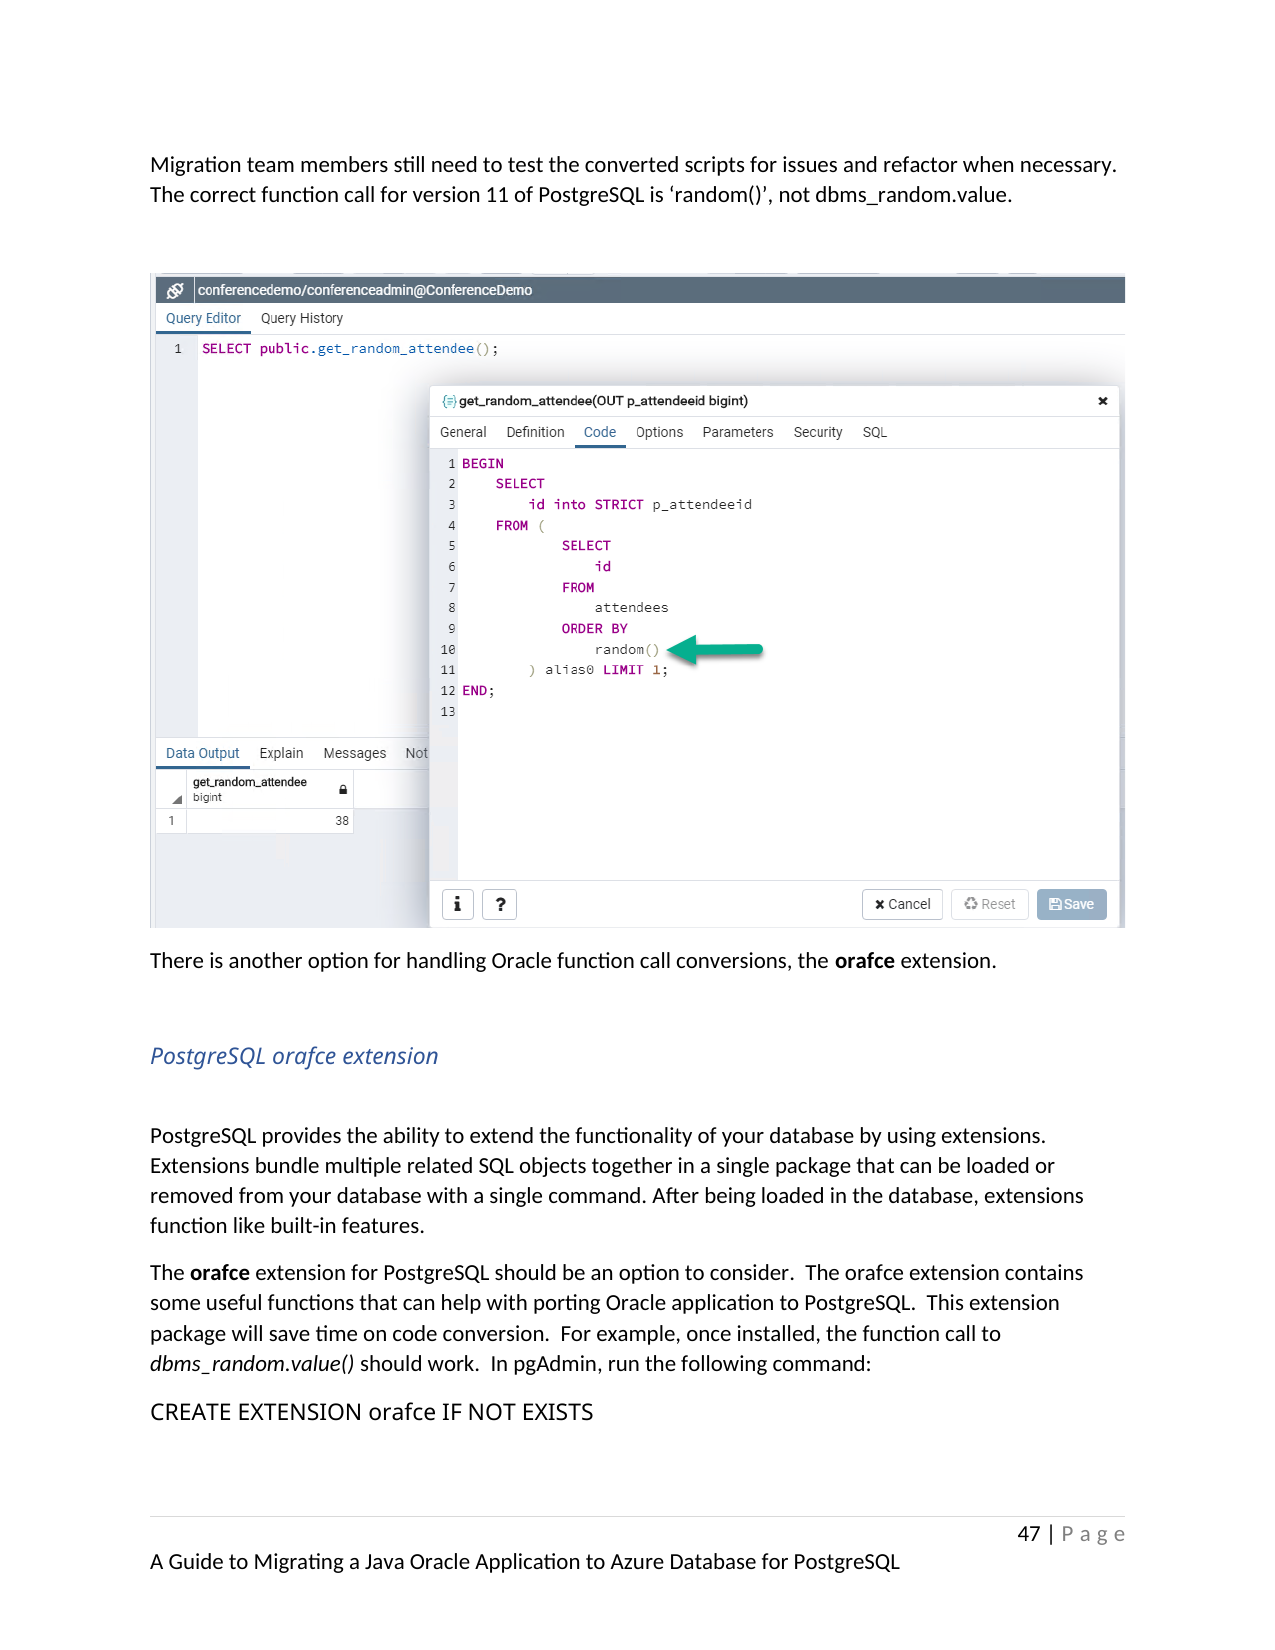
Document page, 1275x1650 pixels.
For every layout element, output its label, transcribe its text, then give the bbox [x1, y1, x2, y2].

text PostgreSQL provides the ability to extend the functionality of your database by using extensions. Extensions bundle multiple related SQL objects together in a single package that can be loaded or removed from your database with a single command. After being loaded in the database, extensions function like built-in features. [150, 1121, 1125, 1239]
text There is another option for handling Oracle function call conversions, the orafce extension. [150, 946, 1125, 974]
text Migration team members still need to test the converted scripts for issues and refactor when necessary. The correct function call for version 11 of PostgreSQL is ‘random()’, not dbms_random.value. [150, 150, 1125, 208]
text CREATE EXTENSION orafce IF NOT EXISTS [150, 1396, 1125, 1427]
subtitle PostgreSQL orafce extension [150, 1040, 1125, 1071]
text The orafce extension for PostgreSQL should be an option to consider. The orafce extension contains some useful functions that can help with porting Oracle application to PostgreSQL. This extension package will save time on code conversion. For example, once installed, the function call to dbms_random.value() should work. In pgAdmin, run the following command: [150, 1258, 1125, 1377]
picture [150, 273, 1125, 928]
